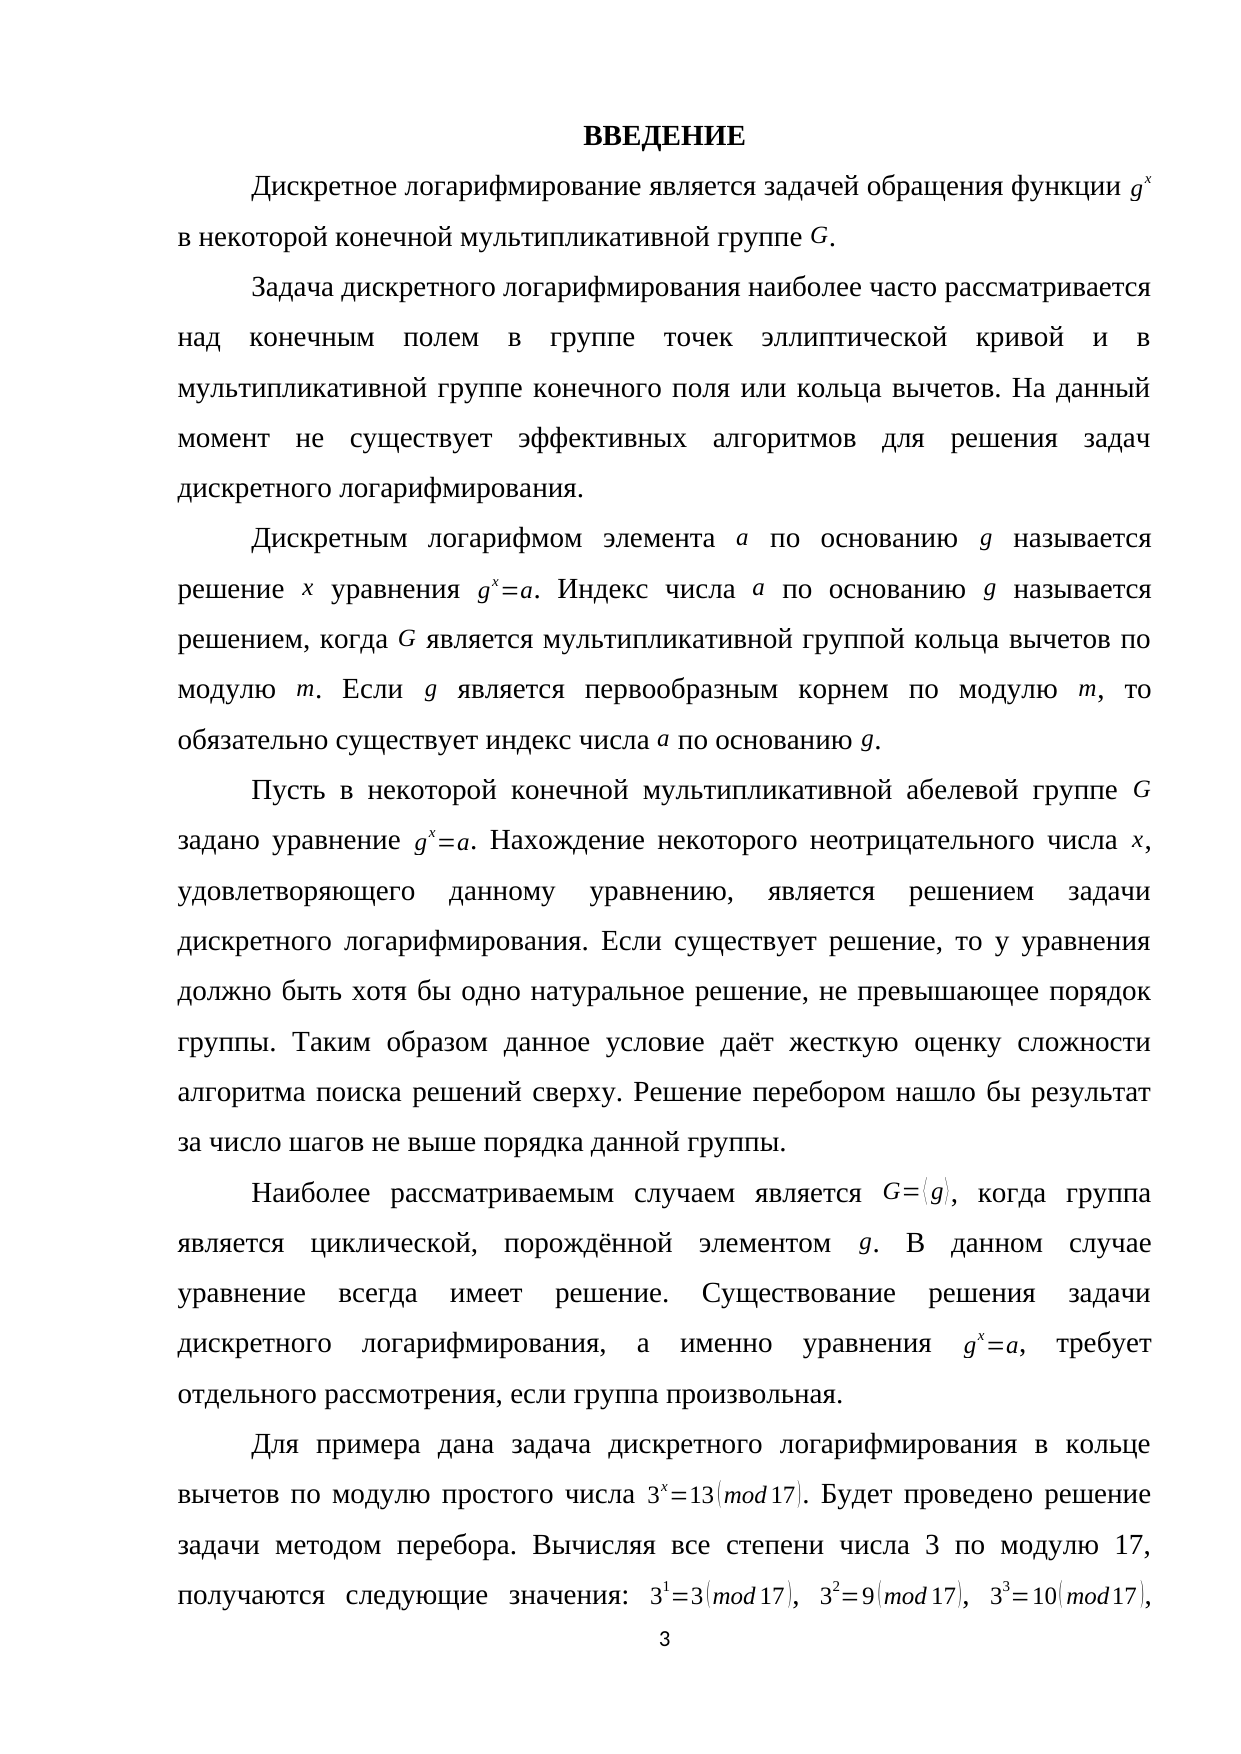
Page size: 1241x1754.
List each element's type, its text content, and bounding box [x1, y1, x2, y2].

text Задача дискретного логарифмирования наиболее часто рассматривается над конечным полем в группе точек эллиптической кривой и в мультипликативной группе конечного поля или кольца вычетов. На данный момент не существует эффективных алгоритмов для решения задач дискретного логарифмирования. [177, 269, 1152, 504]
text Наиболее рассматриваемым случаем является , когда группа является циклической, порождённой элементом . В данном случае уравнение всегда имеет решение. Существование решения задачи дискретного логарифмирования, а именно уравнения , требует отдельного рассмотрения, если группа произвольная. [177, 1175, 1152, 1409]
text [177, 1426, 1152, 1611]
subtitle ВВЕДЕНИЕ [177, 118, 1152, 152]
text Дискретным логарифмом элемента по основанию называется решение уравнения . Индекс числа по основанию называется решением, когда является мультипликативной группой кольца вычетов по модулю . Если является первообразным корнем по модулю , то обязательно существует индекс числа по основанию . [177, 521, 1152, 755]
text Дискретное логарифмирование является задачей обращения функции в некоторой конечной мультипликативной группе . [177, 168, 1152, 252]
text Пусть в некоторой конечной мультипликативной абелевой группе задано уравнение . Нахождение некоторого неотрицательного числа , удовлетворяющего данному уравнению, является решением задачи дискретного логарифмирования. Если существует решение, то у уравнения должно быть хотя бы одно натуральное решение, не превышающее порядок группы. Таким образом данное условие даёт жесткую оценку сложности алгоритма поиска решений сверху. Решение перебором нашло бы результат за число шагов не выше порядка данной группы. [177, 772, 1152, 1158]
